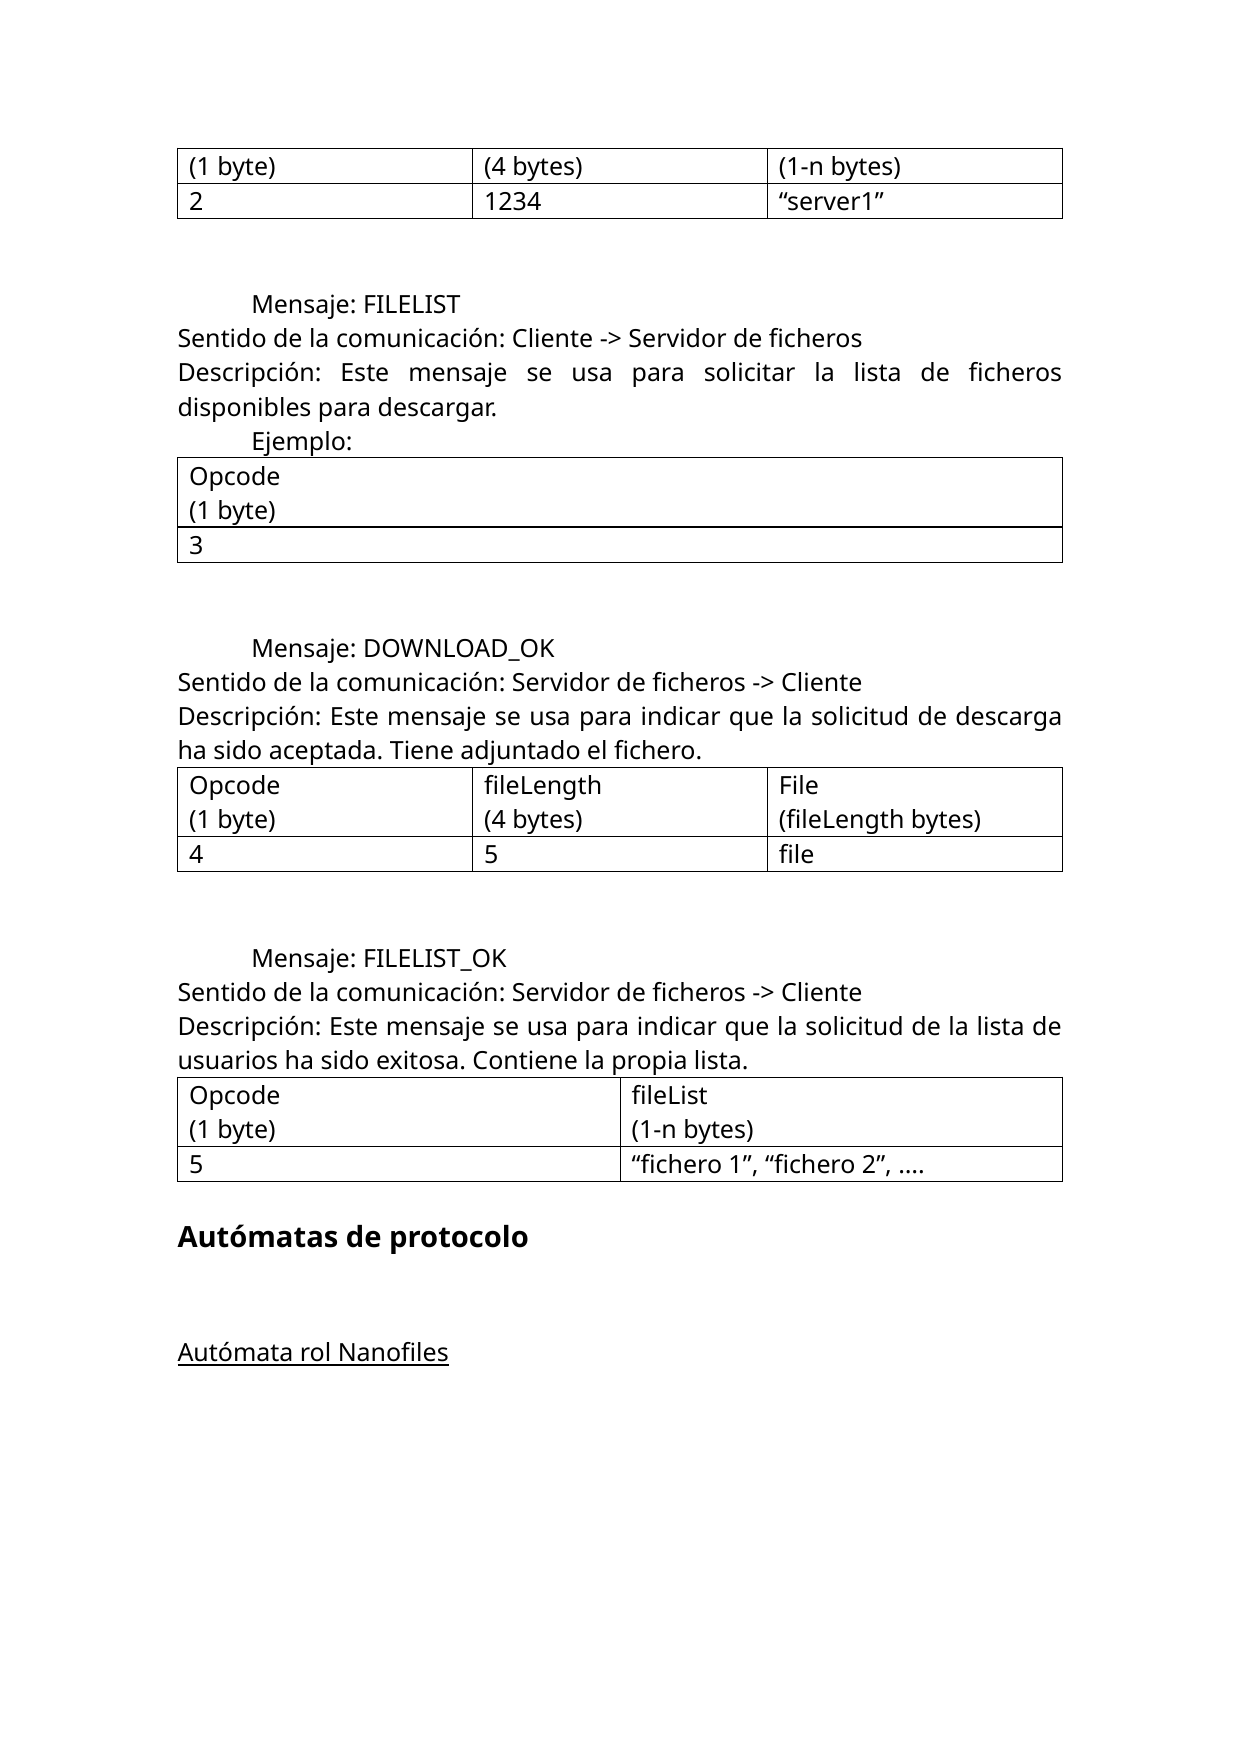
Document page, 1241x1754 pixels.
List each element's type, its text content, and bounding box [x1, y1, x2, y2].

text Sentido de la comunicación: Servidor de ficheros -> Cliente [177, 665, 1063, 699]
text Sentido de la comunicación: Servidor de ficheros -> Cliente [177, 974, 1063, 1008]
table_header fileLength (4 bytes) [473, 768, 767, 836]
text Mensaje: FILELIST [177, 287, 1063, 321]
table_header Opcode (1 byte) [178, 458, 1062, 526]
text Descripción: Este mensaje se usa para indicar que la solicitud de descarga ha sido aceptada. Tiene adjuntado el fichero. [177, 699, 1063, 767]
text Autómata rol Nanofiles [177, 1335, 1063, 1369]
text Mensaje: FILELIST_OK [177, 940, 1063, 974]
table_header Opcode (1 byte) [178, 1078, 620, 1146]
table_cell 3 [178, 528, 1062, 562]
table_cell 4 [178, 837, 472, 871]
table_cell 1234 [473, 184, 767, 218]
table_cell “server1” [768, 184, 1062, 218]
table_header File (fileLength bytes) [768, 768, 1062, 836]
table_cell 5 [473, 837, 767, 871]
table_cell 2 [178, 184, 472, 218]
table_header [768, 149, 1062, 183]
table_header HashFile (4 bytes) [473, 149, 767, 183]
table_header fileList (1-n bytes) [621, 1078, 1062, 1146]
text Mensaje: DOWNLOAD_OK [177, 631, 1063, 665]
text Autómatas de protocolo [177, 1216, 1063, 1256]
text Ejemplo: [177, 423, 1063, 457]
text Sentido de la comunicación: Cliente -> Servidor de ficheros [177, 321, 1063, 355]
table_header Opcode (1 byte) [178, 768, 472, 836]
text Descripción: Este mensaje se usa para indicar que la solicitud de la lista de usuarios ha sido exitosa. Contiene la propia lista. [177, 1008, 1063, 1077]
table_cell 5 [178, 1147, 620, 1181]
table_header Opcode (1 byte) [178, 149, 472, 183]
table_cell “fichero 1”, “fichero 2”, …. [621, 1147, 1062, 1181]
text Descripción: Este mensaje se usa para solicitar la lista de ficheros disponibles para descargar. [177, 355, 1063, 423]
table_cell file [768, 837, 1062, 871]
